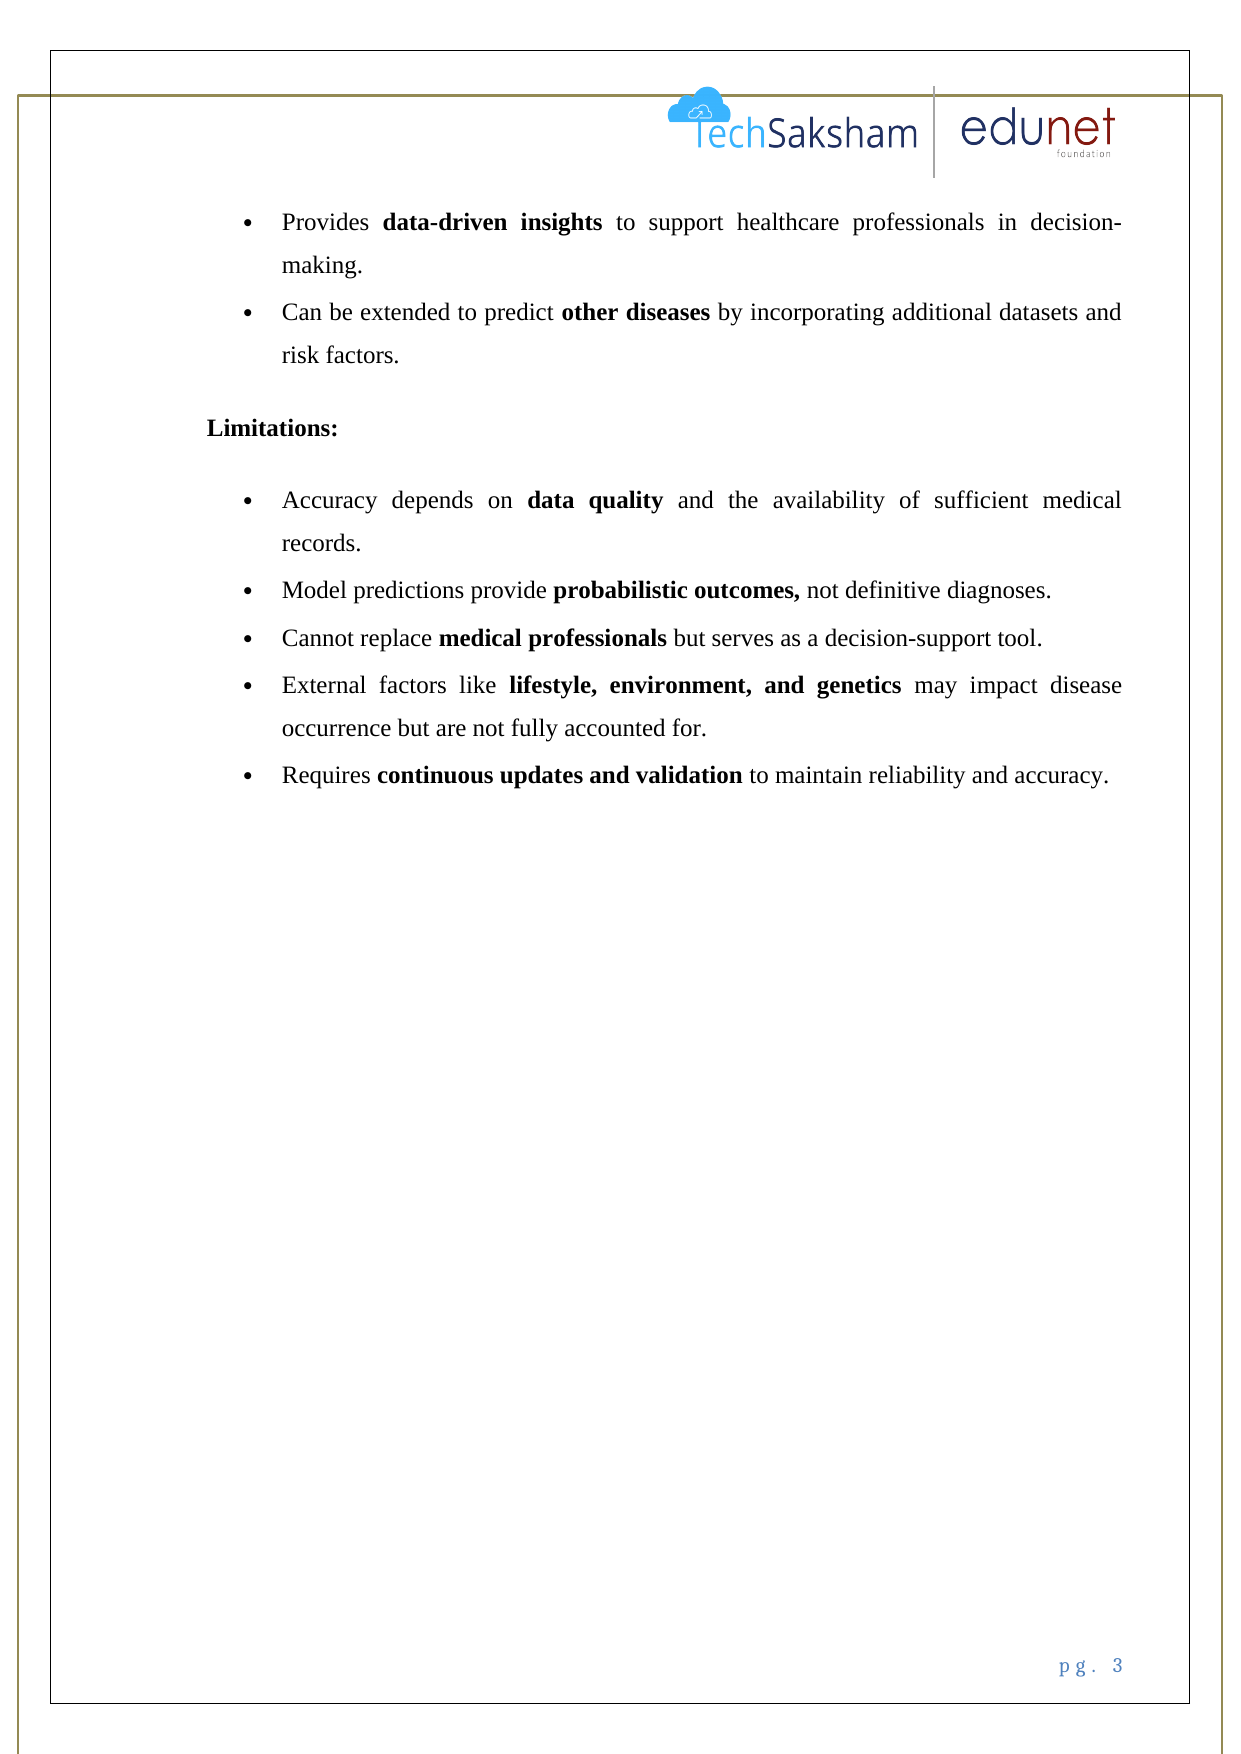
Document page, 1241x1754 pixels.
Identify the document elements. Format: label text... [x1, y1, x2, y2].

list Provides data-driven insights to support healthcare professionals in decision-making. [244, 207, 1122, 279]
picture [955, 100, 1122, 164]
list Requires continuous updates and validation to maintain reliability and accuracy. [244, 760, 1122, 789]
list Can be extended to predict other diseases by incorporating additional datasets and risk factors. [244, 297, 1122, 369]
list Accuracy depends on data quality and the availability of sufficient medical records. [244, 485, 1122, 557]
list Cannot replace medical professionals but serves as a decision-support tool. [244, 623, 1122, 651]
list Model predictions provide probabilistic outcomes, not definitive diagnoses. [244, 575, 1122, 604]
picture [662, 79, 923, 154]
text Limitations: [207, 413, 1122, 441]
list External factors like lifestyle, environment, and genetics may impact disease occurrence but are not fully accounted for. [244, 670, 1122, 742]
